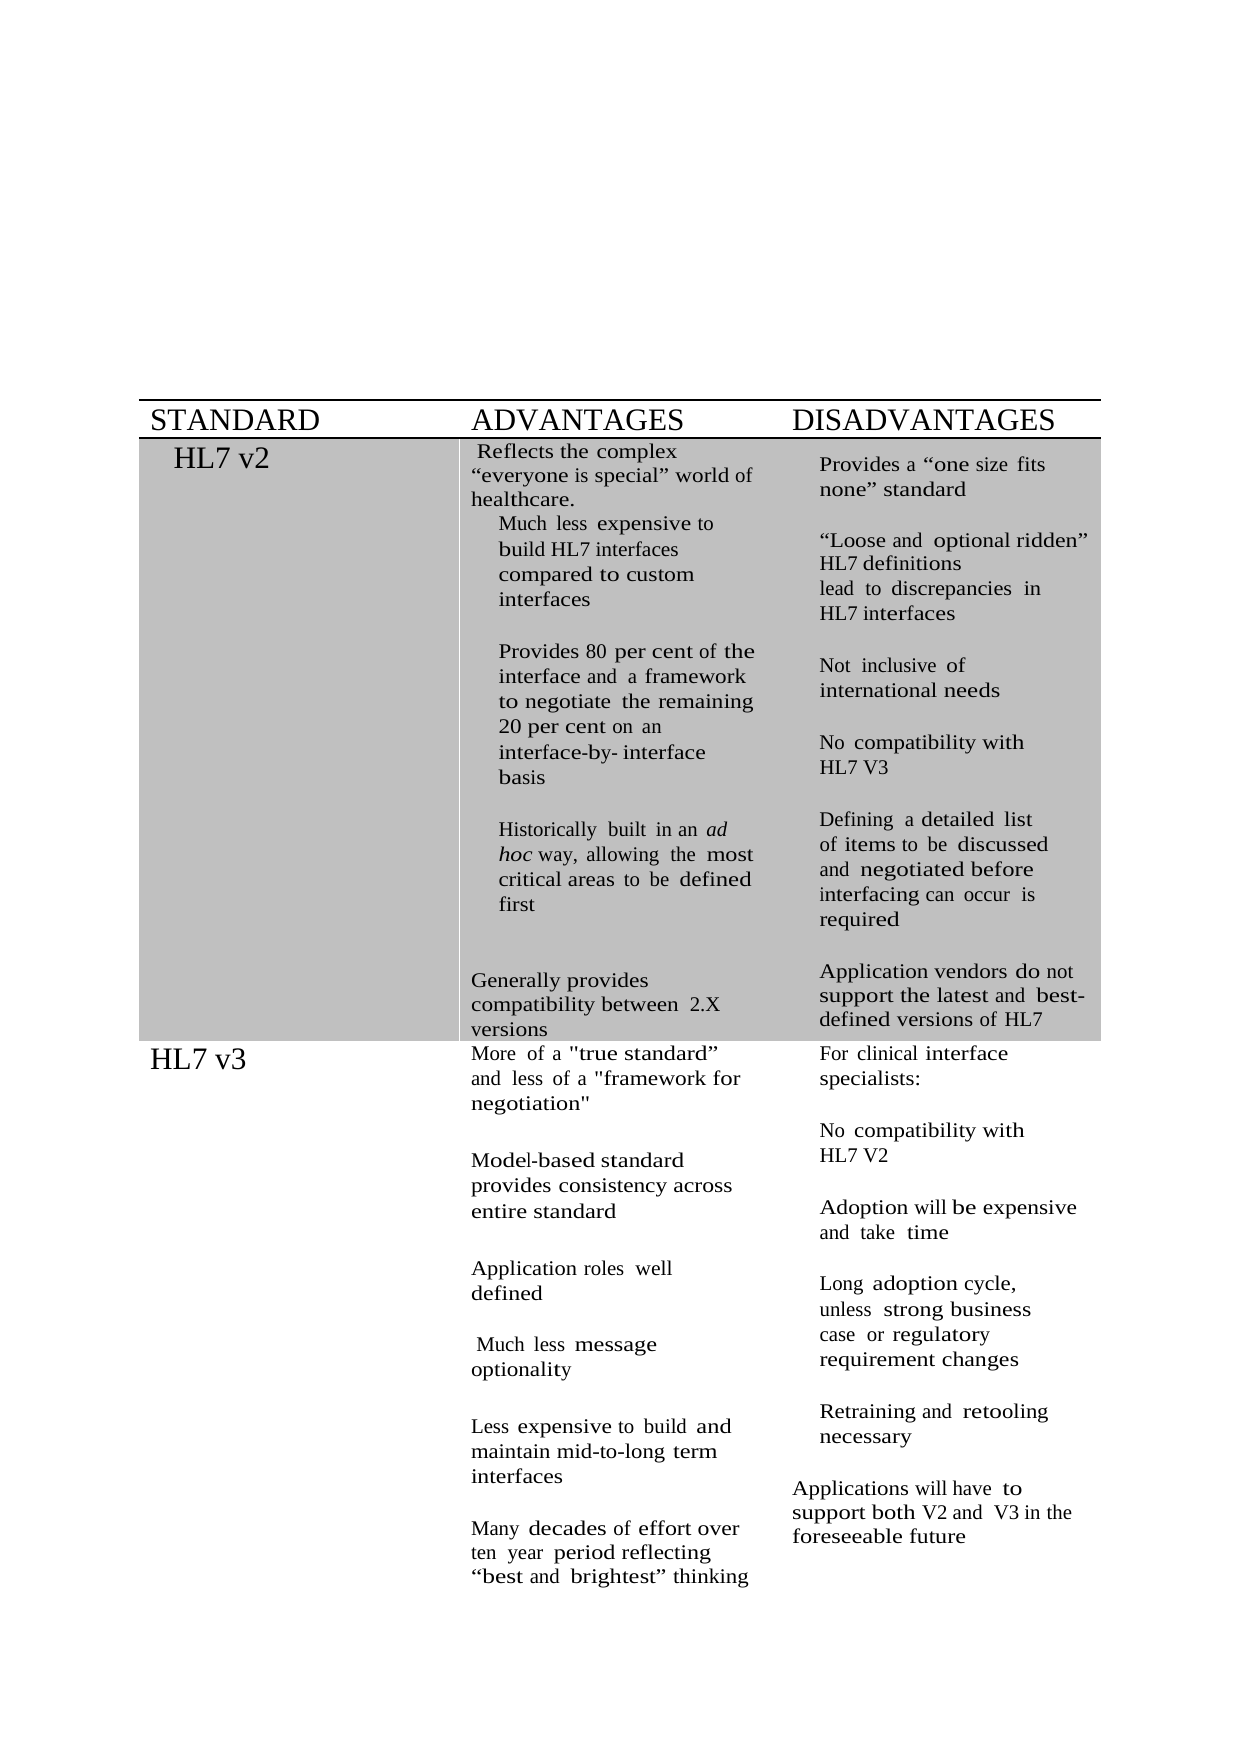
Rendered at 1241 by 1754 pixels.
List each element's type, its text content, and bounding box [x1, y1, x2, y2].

table_header DISADVANTAGES [781, 401, 1101, 437]
table_cell HL7 v2 [139, 439, 459, 1041]
table_header STANDARD [139, 401, 459, 437]
table_cell More of a "true standard” and less of a "framework for negotiation" Model-based standard provides consistency across entire standard Application roles well defined Much less message optionality Less expensive to build and maintain mid-to-long term interfaces Many decades of effort over ten year period reflecting “best and brightest” thinking [460, 1041, 781, 1588]
table_cell HL7 v3 [139, 1041, 459, 1588]
table_cell For clinical interface specialists: No compatibility with HL7 V2 Adoption will be expensive and take time Long adoption cycle, unless strong business case or regulatory requirement changes Retraining and retooling necessary Applications will have to support both V2 and V3 in the foreseeable future [781, 1041, 1101, 1588]
table_cell Reflects the complex “everyone is special” world of healthcare. Much less expensive to build HL7 interfaces compared to custom interfaces Provides 80 per cent of the interface and a framework to negotiate the remaining 20 per cent on an interface-by- interface basis Historically built in an ad hoc way, allowing the most critical areas to be defined first Generally provides compatibility between 2.X versions [460, 439, 781, 1041]
table_cell Provides a “one size fits none” standard “Loose and optional ridden” HL7 definitions lead to discrepancies in HL7 interfaces Not inclusive of international needs No compatibility with HL7 V3 Defining a detailed list of items to be discussed and negotiated before interfacing can occur is required Application vendors do not support the latest and best-defined versions of HL7 [781, 439, 1101, 1041]
table_header ADVANTAGES [460, 401, 781, 437]
